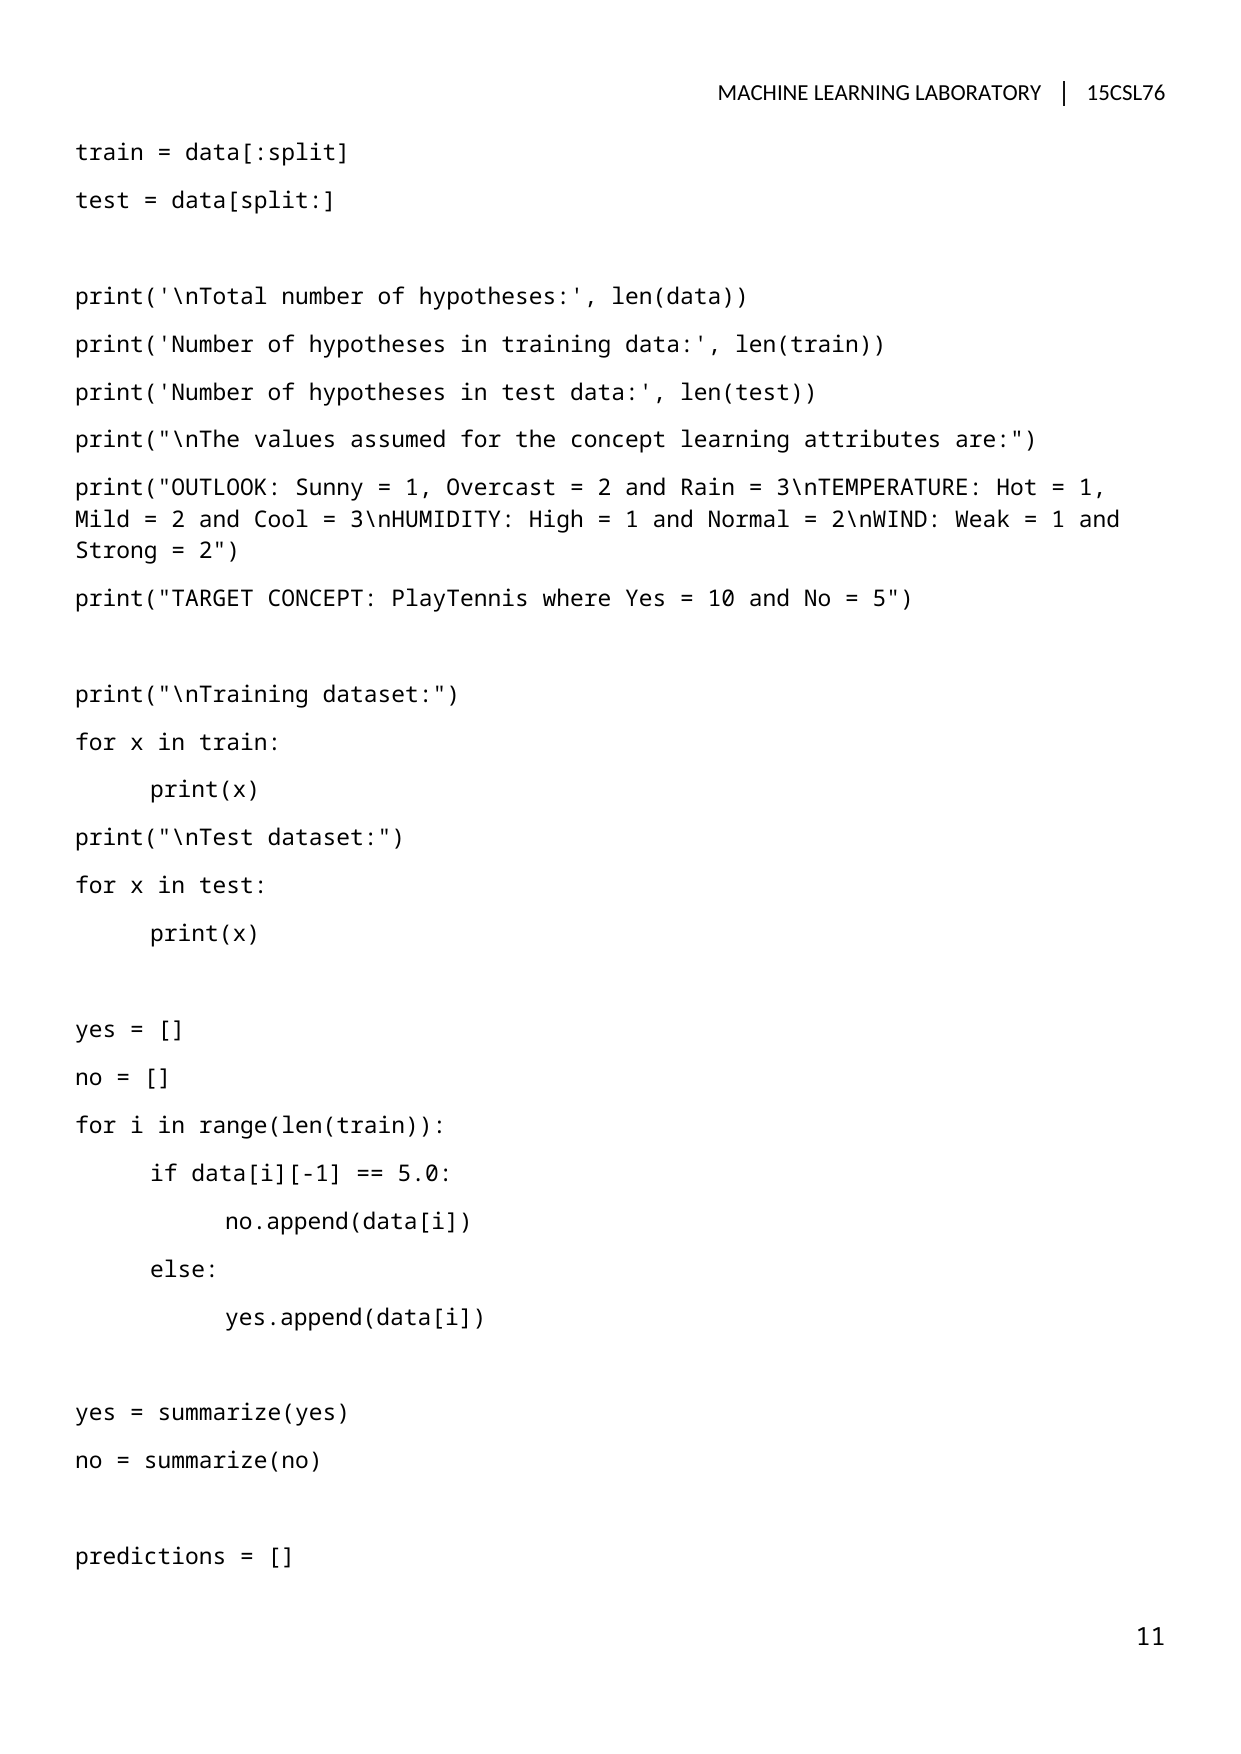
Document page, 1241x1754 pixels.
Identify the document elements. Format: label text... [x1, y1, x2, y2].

text print("OUTLOOK: Sunny = 1, Overcast = 2 and Rain = 3\nTEMPERATURE: Hot = 1, Mild = 2 and Cool = 3\nHUMIDITY: High = 1 and Normal = 2\nWIND: Weak = 1 and Strong = 2") [75, 471, 1165, 565]
text print("\nTest dataset:") [75, 821, 1165, 852]
text no.append(data[i]) [75, 1204, 1165, 1236]
text print("\nTraining dataset:") [75, 677, 1165, 709]
text no = [] [75, 1061, 1165, 1092]
text print('Number of hypotheses in test data:', len(test)) [75, 375, 1165, 407]
text test = data[split:] [75, 184, 1165, 215]
text no = summarize(no) [75, 1444, 1165, 1475]
text print(x) [75, 917, 1165, 948]
text print(x) [75, 773, 1165, 804]
text print("\nThe values assumed for the concept learning attributes are:") [75, 423, 1165, 454]
text for x in train: [75, 725, 1165, 757]
text print("TARGET CONCEPT: PlayTennis where Yes = 10 and No = 5") [75, 582, 1165, 613]
text yes = [] [75, 1013, 1165, 1044]
text for i in range(len(train)): [75, 1109, 1165, 1140]
text yes = summarize(yes) [75, 1396, 1165, 1427]
text train = data[:split] [75, 136, 1165, 167]
text for x in test: [75, 869, 1165, 900]
text print('\nTotal number of hypotheses:', len(data)) [75, 279, 1165, 311]
text predictions = [] [75, 1540, 1165, 1571]
text yes.append(data[i]) [75, 1300, 1165, 1332]
text else: [75, 1252, 1165, 1284]
text print('Number of hypotheses in training data:', len(train)) [75, 327, 1165, 359]
text if data[i][-1] == 5.0: [75, 1157, 1165, 1188]
